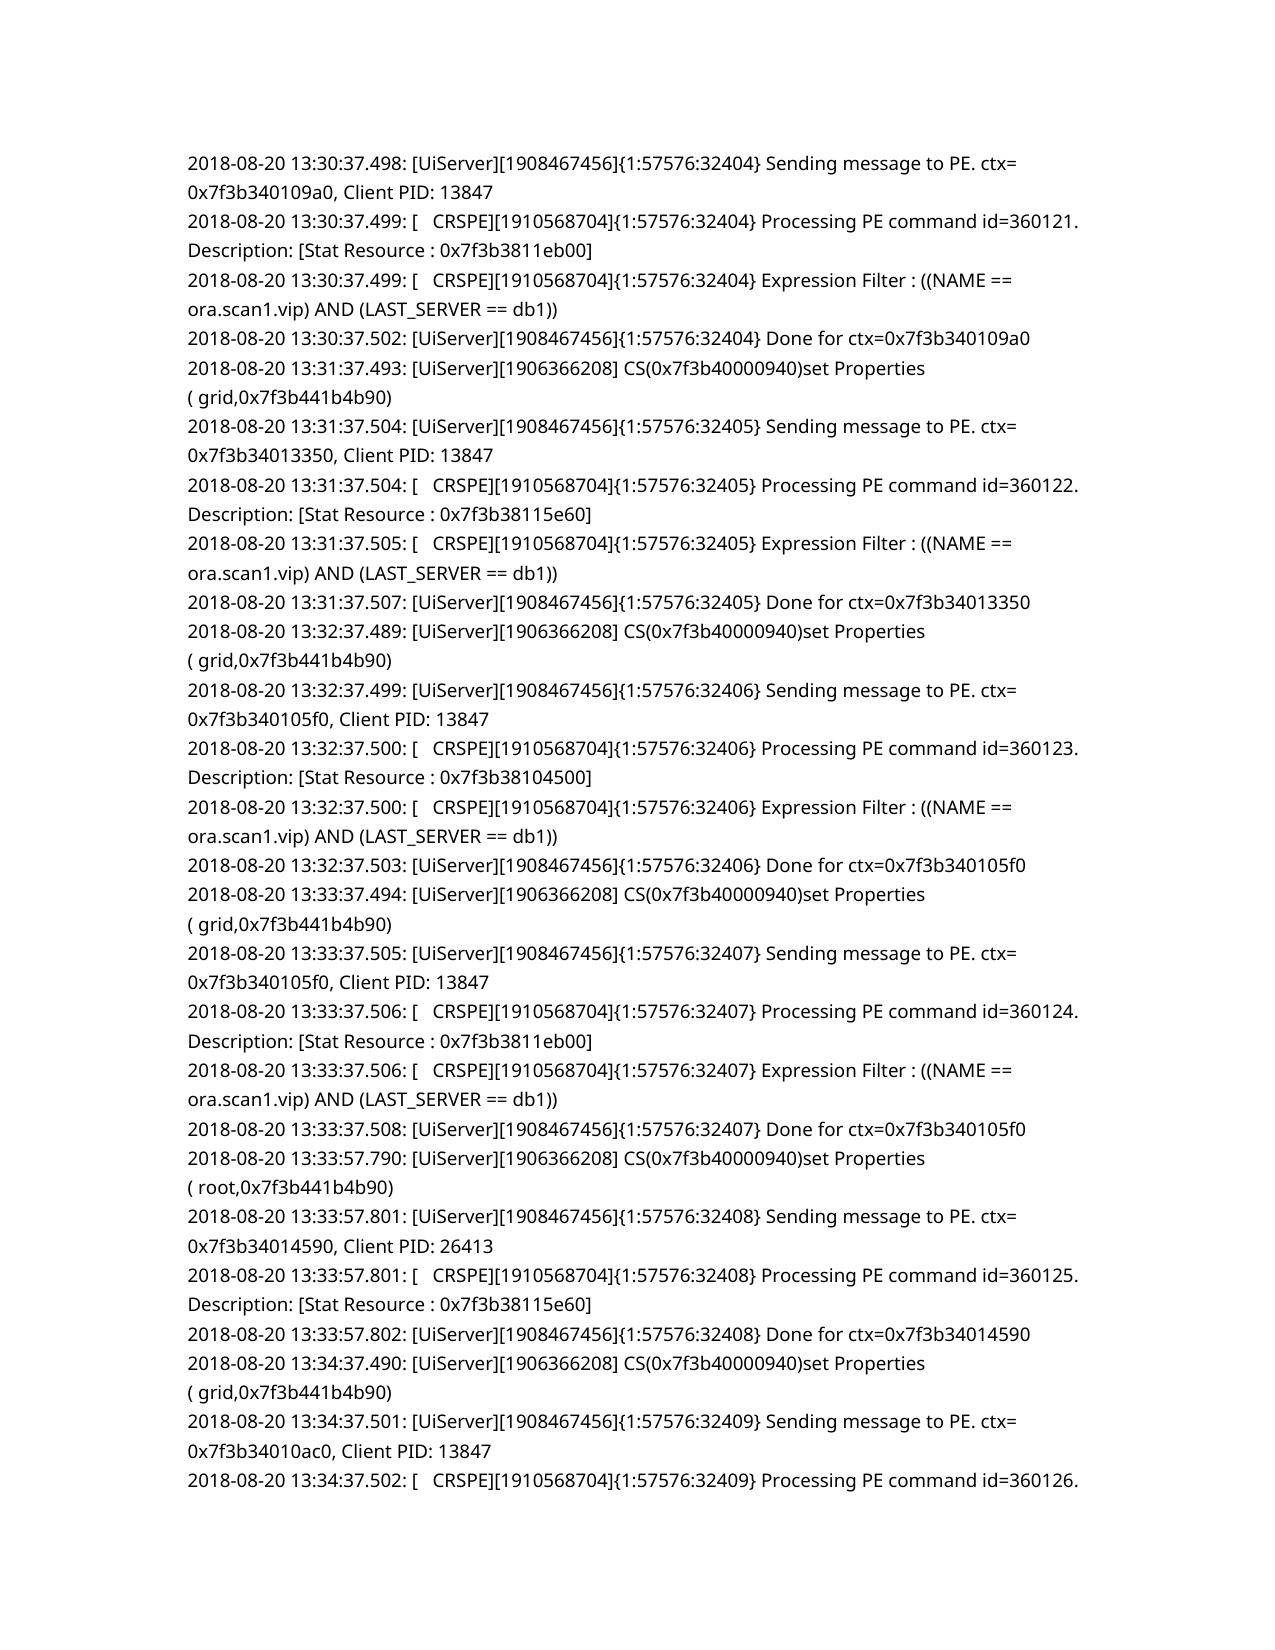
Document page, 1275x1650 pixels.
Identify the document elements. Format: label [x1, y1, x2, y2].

text [187, 150, 1087, 1493]
